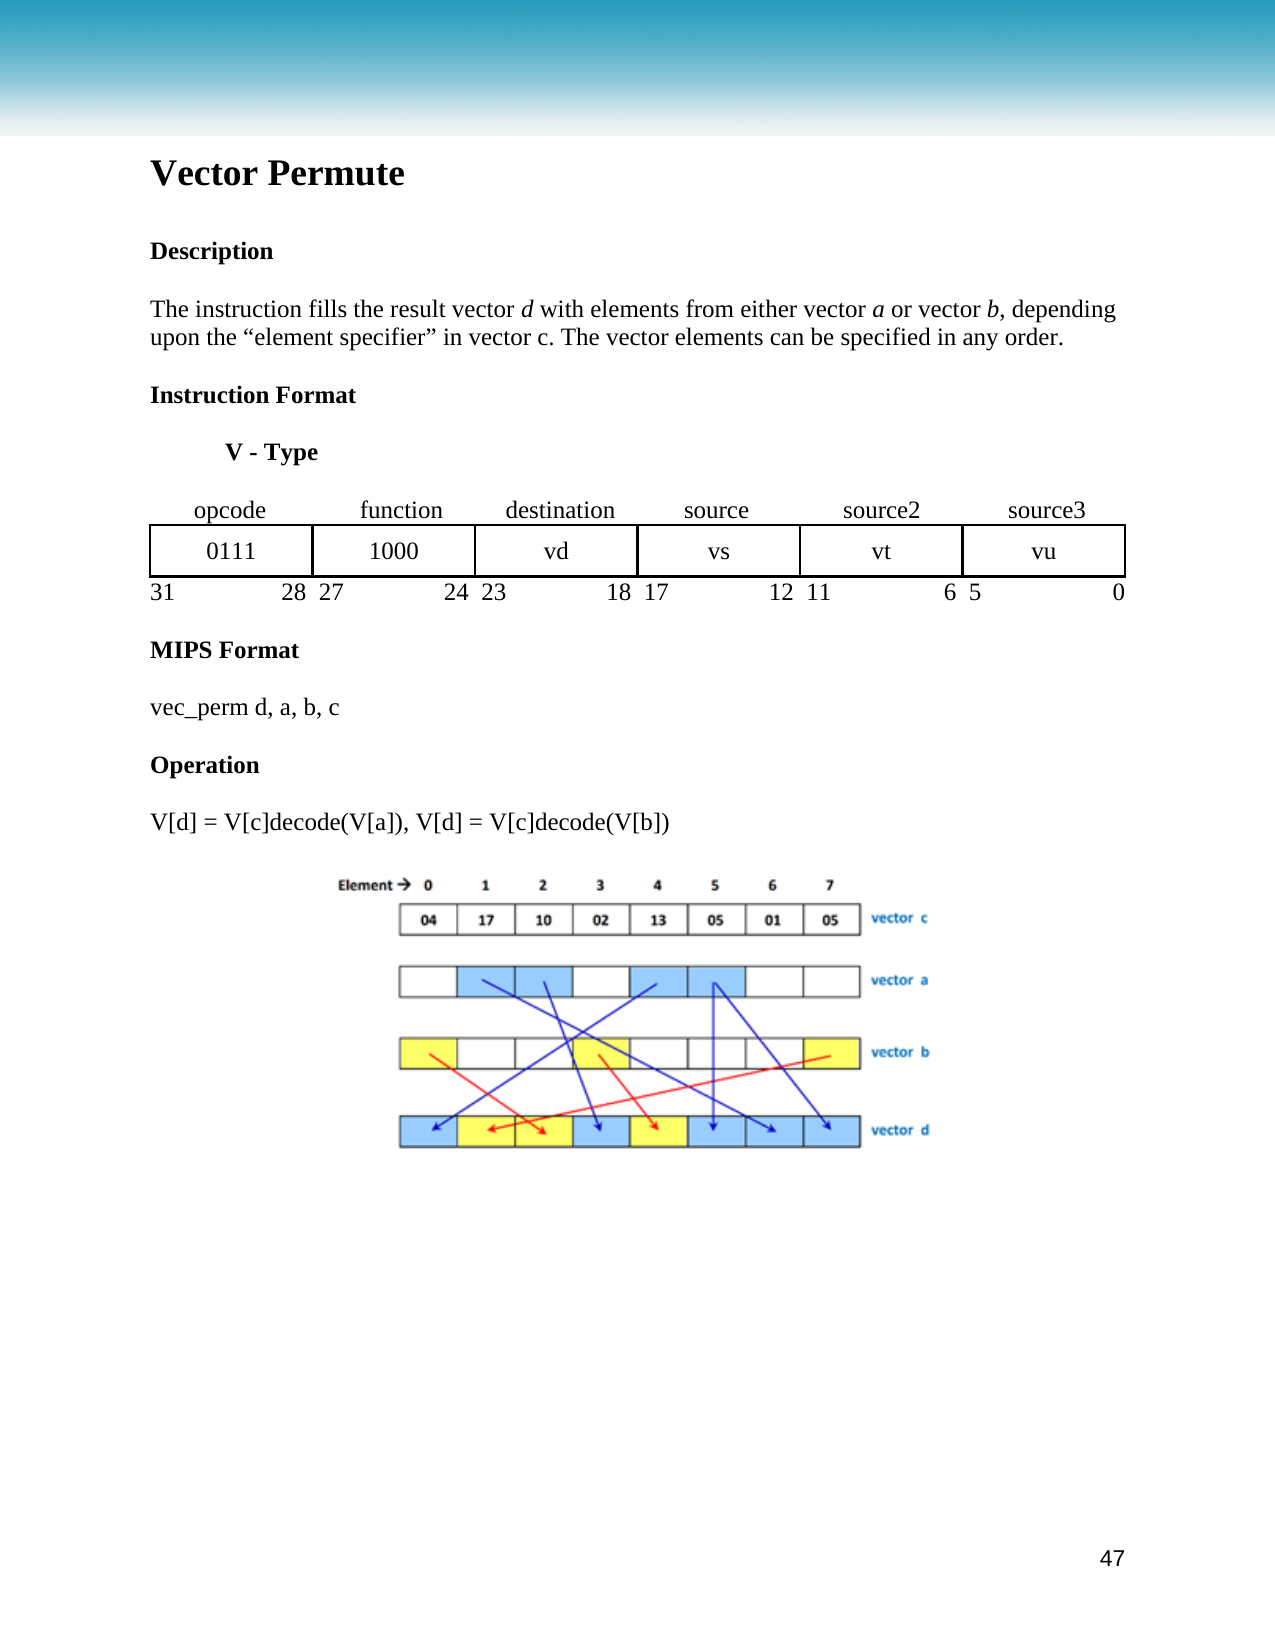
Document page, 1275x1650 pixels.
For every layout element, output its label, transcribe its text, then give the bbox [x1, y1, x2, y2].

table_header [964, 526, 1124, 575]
picture [325, 865, 950, 1169]
text 31 28 27 24 23 18 17 12 11 6 5 0 [150, 578, 1125, 606]
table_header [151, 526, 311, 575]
picture [0, 0, 1275, 136]
text vec_perm d, a, b, c [150, 692, 1125, 721]
text opcode function destination source source2 source3 [150, 495, 1125, 524]
text V[d] = V[c]decode(V[a]), V[d] = V[c]decode(V[b]) [150, 807, 1125, 836]
text Instruction Format [150, 380, 1125, 409]
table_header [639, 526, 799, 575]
text V - Type [150, 437, 1125, 466]
text Description [150, 236, 1125, 265]
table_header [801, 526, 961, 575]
text Vector Permute [150, 150, 1125, 193]
text The instruction fills the result vector d with elements from either vector a or vector b, depending upon the “element specifier” in vector c. The vector elements can be specified in any order. [150, 294, 1125, 351]
text MIPS Format [150, 635, 1125, 664]
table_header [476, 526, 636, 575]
text Operation [150, 750, 1125, 779]
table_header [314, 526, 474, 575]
